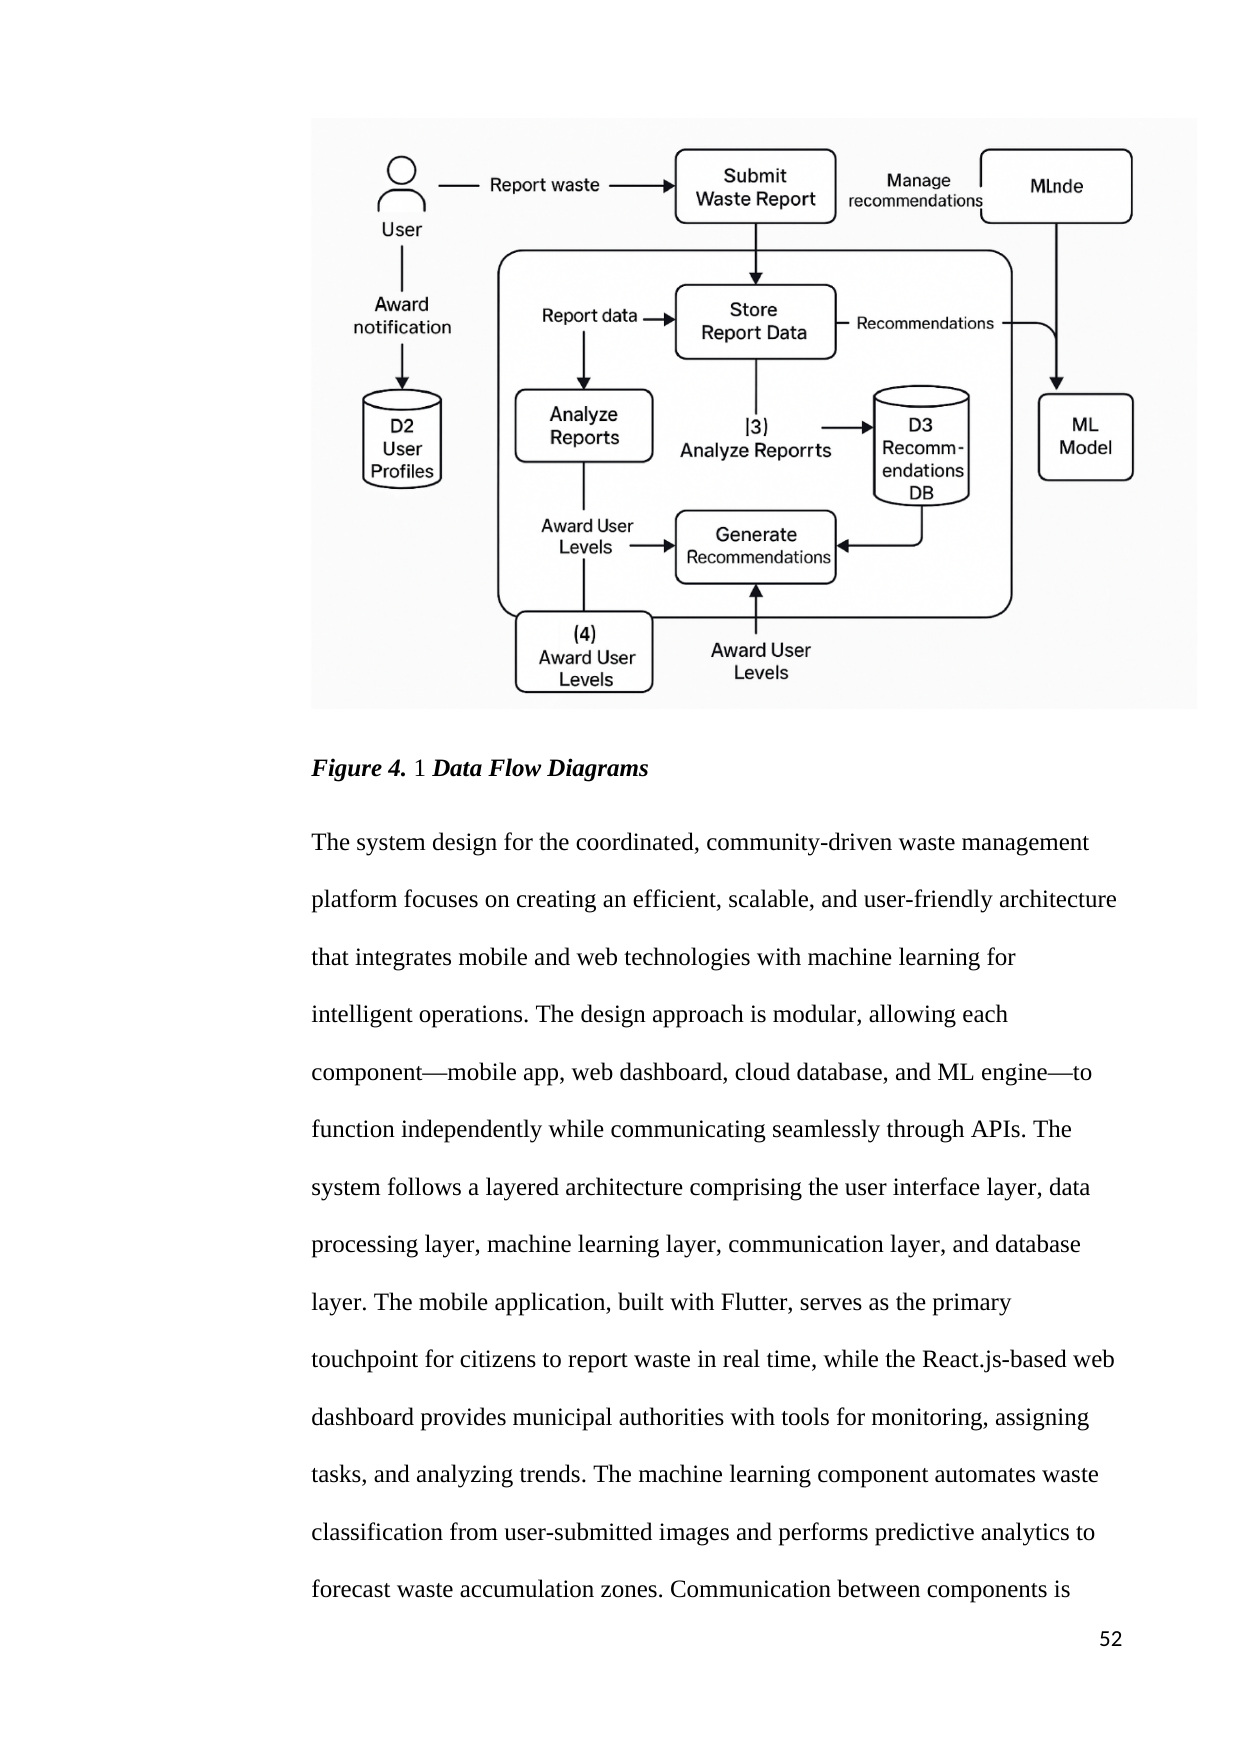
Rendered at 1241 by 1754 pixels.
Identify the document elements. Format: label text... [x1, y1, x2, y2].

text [311, 827, 1122, 1603]
text Figure 4. 1 Data Flow Diagrams [311, 753, 1122, 782]
picture [311, 118, 1198, 709]
